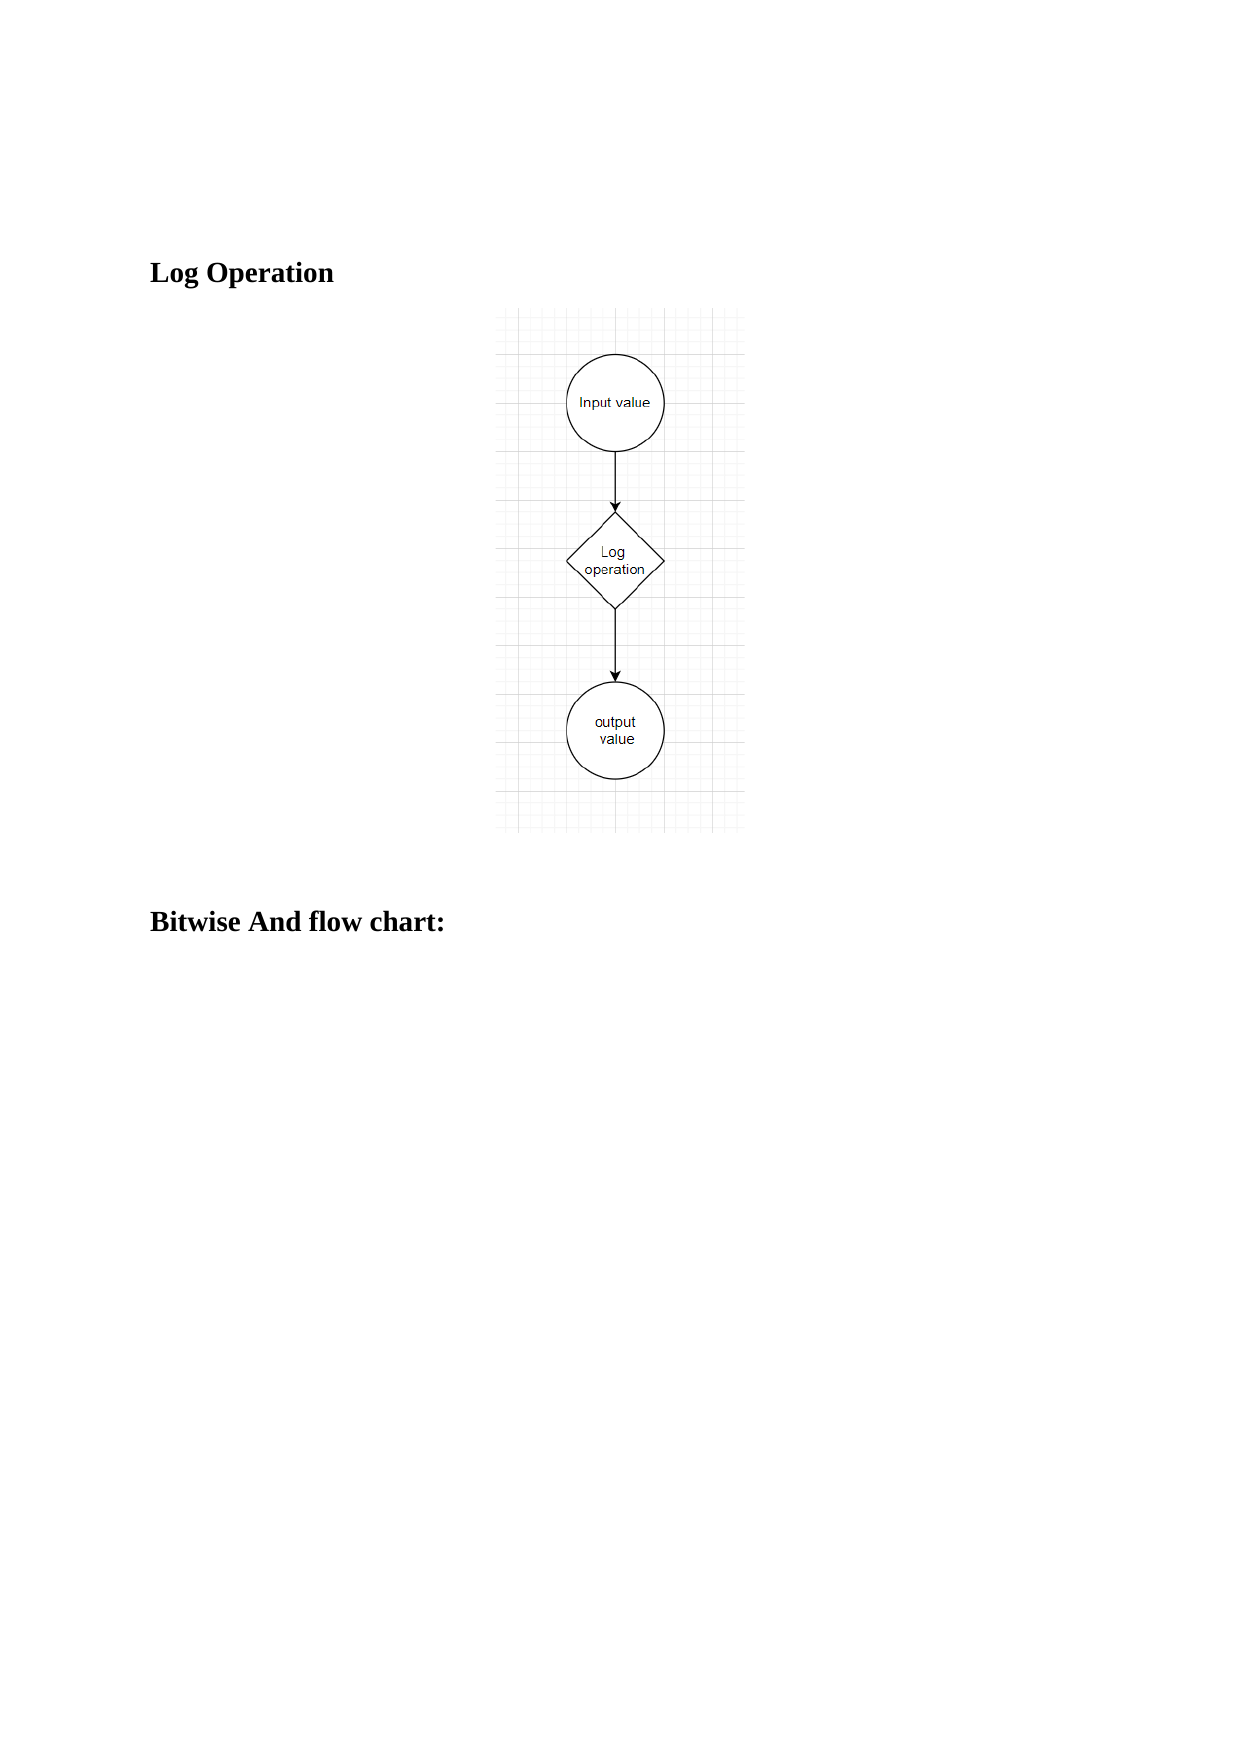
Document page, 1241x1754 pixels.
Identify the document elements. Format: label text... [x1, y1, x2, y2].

picture [495, 308, 745, 833]
text Bitwise And flow chart: [150, 904, 1090, 937]
text Log Operation [150, 256, 1090, 289]
